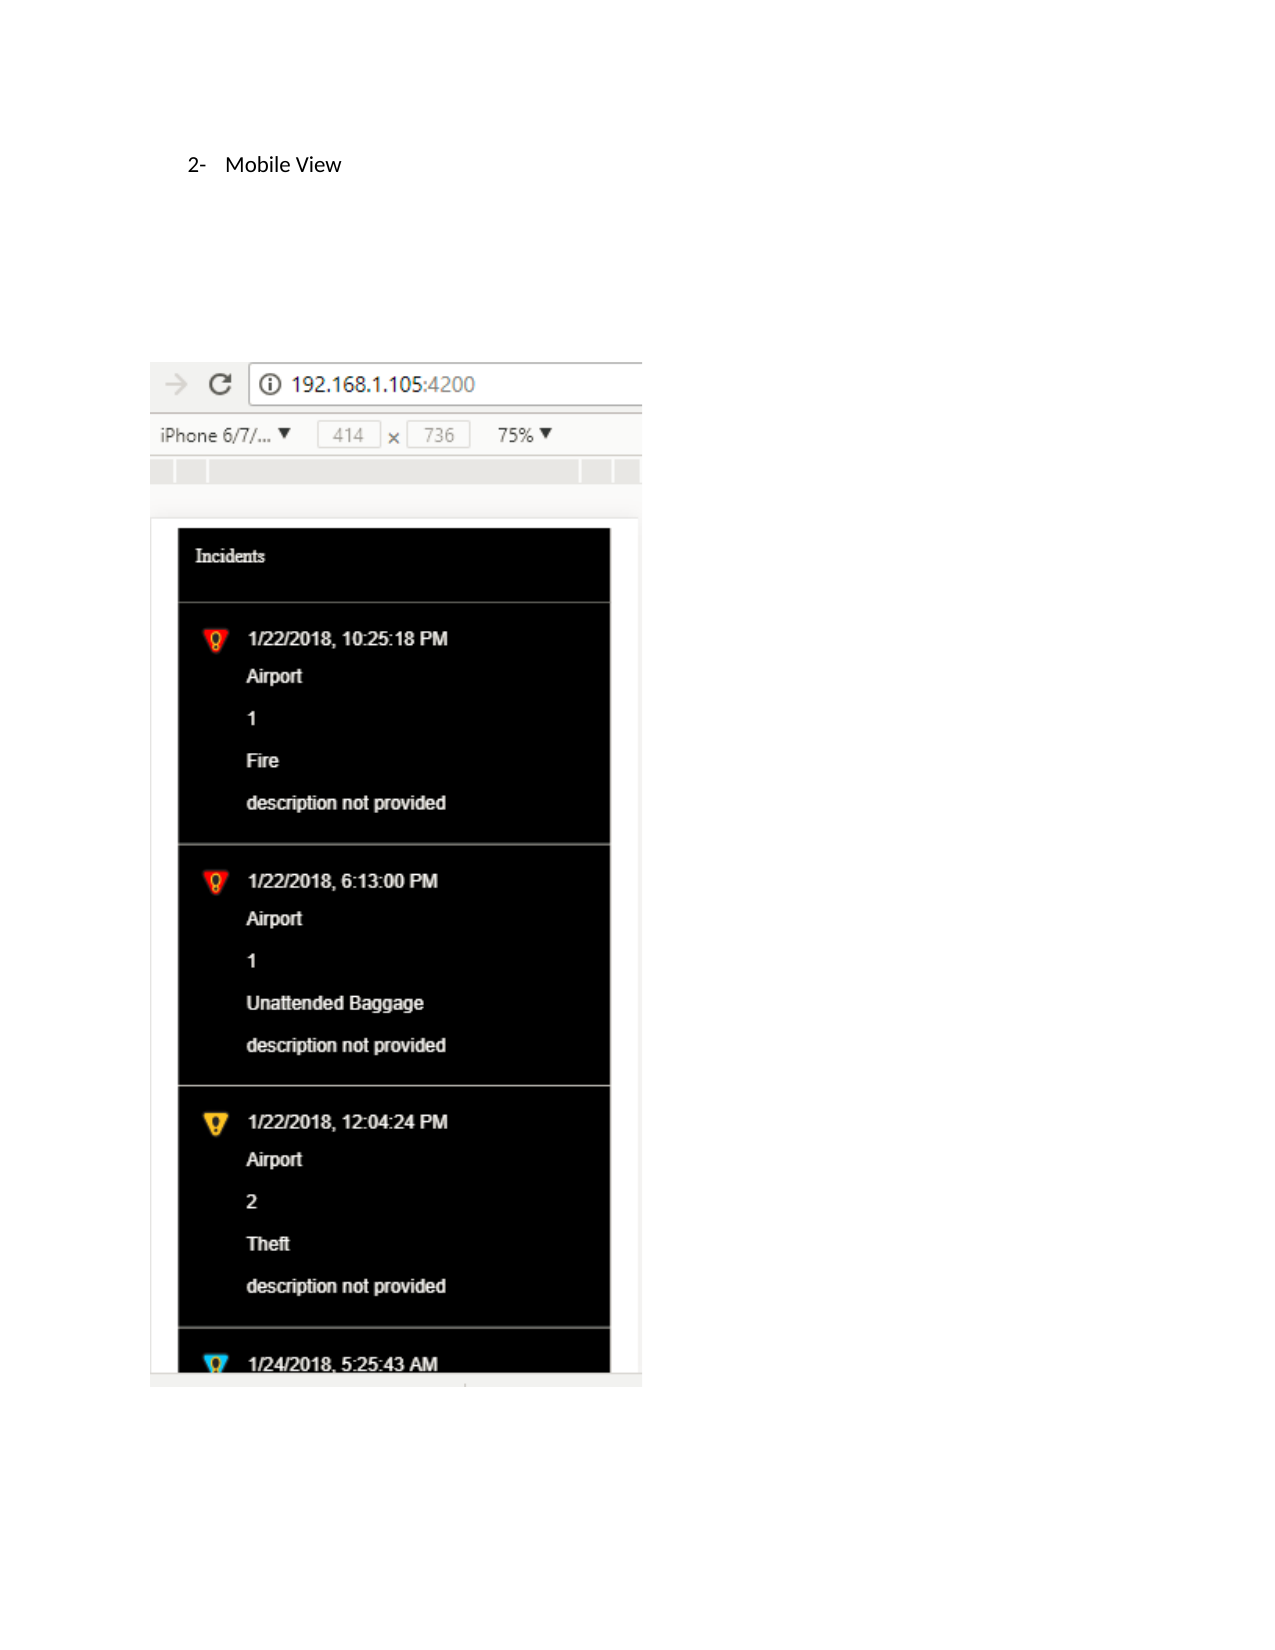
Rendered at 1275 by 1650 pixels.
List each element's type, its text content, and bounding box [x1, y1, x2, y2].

picture [150, 362, 643, 1387]
list Mobile View [187, 150, 1125, 178]
